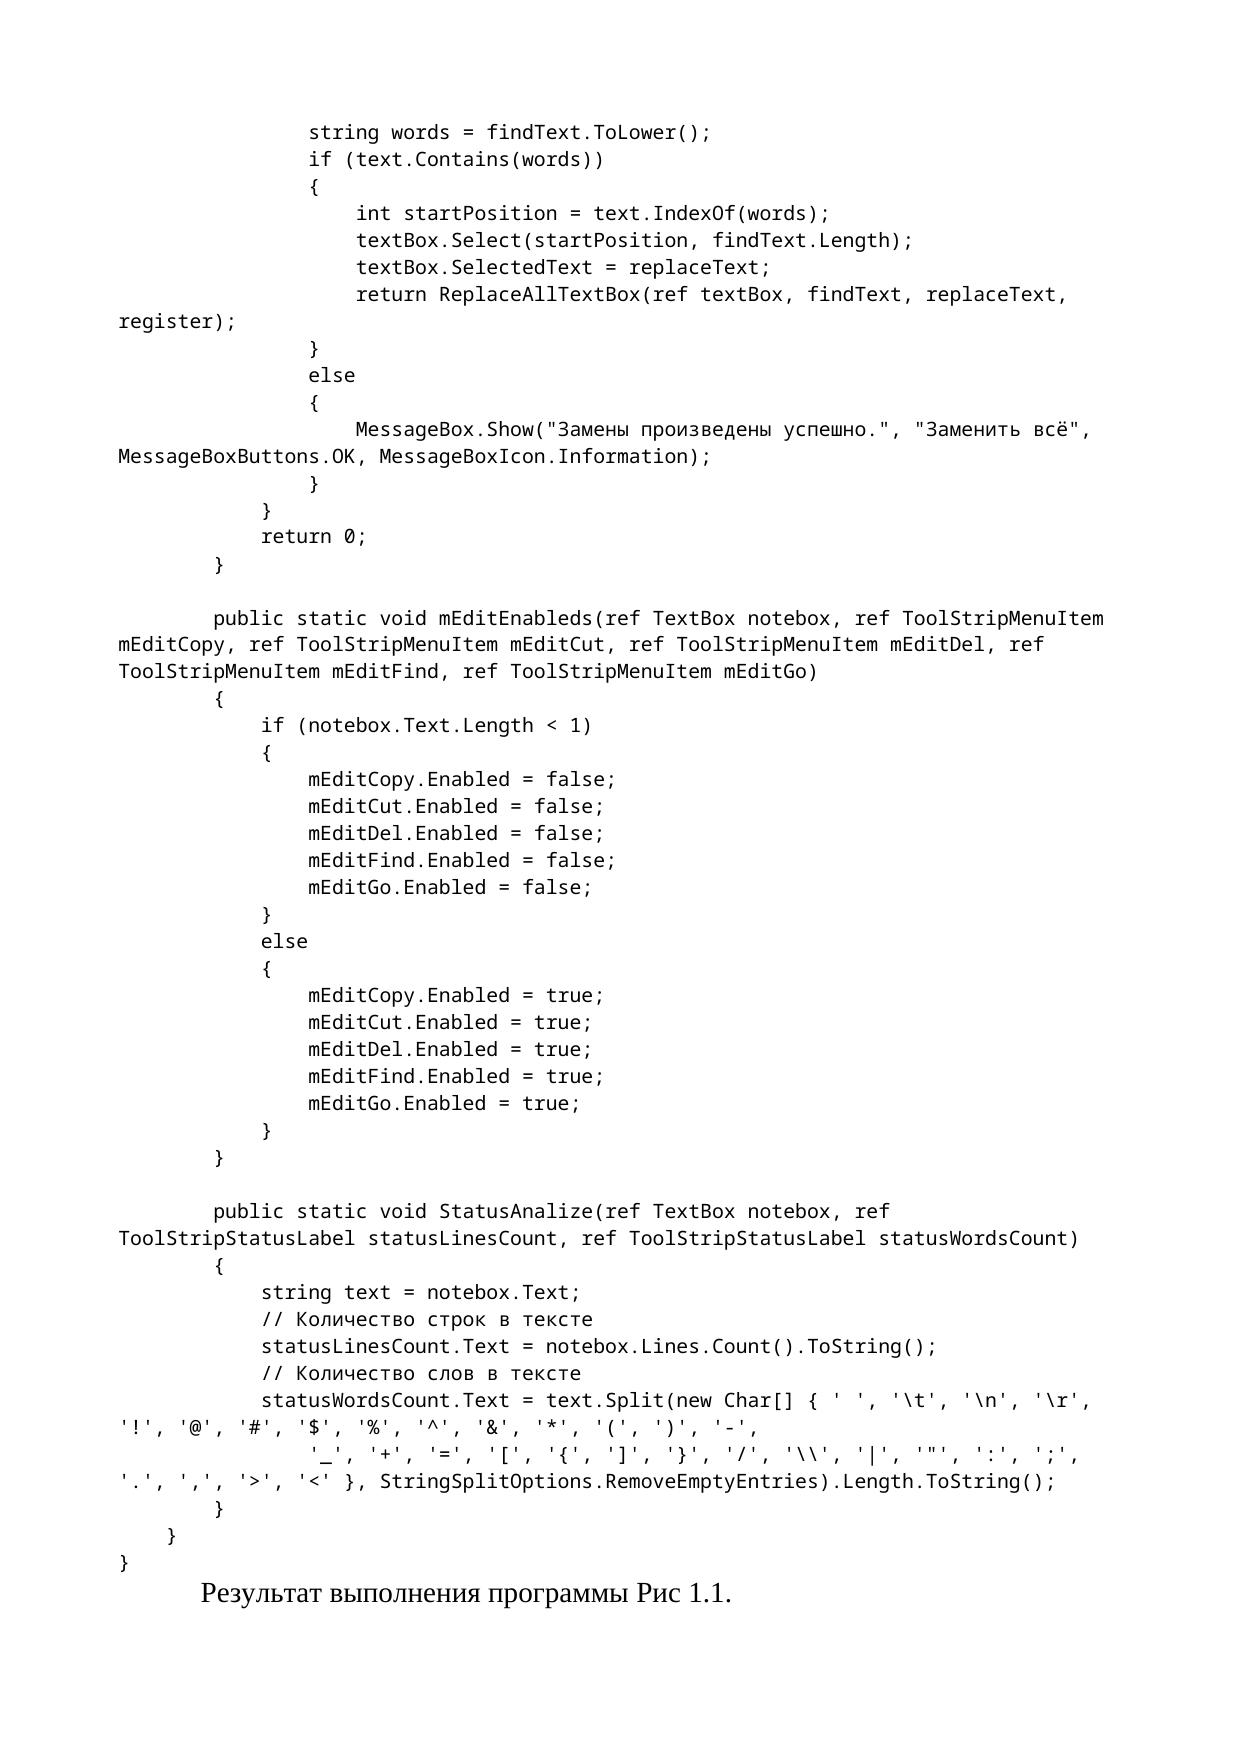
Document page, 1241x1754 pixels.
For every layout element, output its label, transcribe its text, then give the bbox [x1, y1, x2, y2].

text { [118, 739, 1122, 766]
text } [118, 1548, 1122, 1575]
text string words = findText.ToLower(); [118, 118, 1122, 145]
text mEditCut.Enabled = true; [118, 1008, 1122, 1035]
text { [118, 172, 1122, 199]
text public static void mEditEnableds(ref TextBox notebox, ref ToolStripMenuItem mEditCopy, ref ToolStripMenuItem mEditCut, ref ToolStripMenuItem mEditDel, ref ToolStripMenuItem mEditFind, ref ToolStripMenuItem mEditGo) [118, 604, 1122, 685]
text mEditCut.Enabled = false; [118, 793, 1122, 819]
text else [118, 361, 1122, 388]
text { [118, 388, 1122, 415]
text mEditFind.Enabled = true; [118, 1062, 1122, 1089]
text } [118, 901, 1122, 927]
text public static void StatusAnalize(ref TextBox notebox, ref ToolStripStatusLabel statusLinesCount, ref ToolStripStatusLabel statusWordsCount) [118, 1197, 1122, 1251]
text // Количество слов в тексте [118, 1359, 1122, 1386]
text statusLinesCount.Text = notebox.Lines.Count().ToString(); [118, 1332, 1122, 1359]
text mEditCopy.Enabled = true; [118, 981, 1122, 1008]
text if (notebox.Text.Length < 1) [118, 712, 1122, 739]
text } [118, 334, 1122, 361]
text { [118, 685, 1122, 712]
text { [118, 1251, 1122, 1278]
text { [118, 954, 1122, 981]
text } [118, 469, 1122, 496]
text textBox.SelectedText = replaceText; [118, 253, 1122, 280]
text } [118, 1116, 1122, 1143]
text string text = notebox.Text; [118, 1278, 1122, 1305]
text } [118, 1494, 1122, 1521]
text } [118, 496, 1122, 523]
text mEditCopy.Enabled = false; [118, 766, 1122, 793]
text } [118, 1143, 1122, 1170]
text mEditFind.Enabled = false; [118, 847, 1122, 873]
text return ReplaceAllTextBox(ref textBox, findText, replaceText, register); [118, 280, 1122, 334]
text mEditGo.Enabled = false; [118, 873, 1122, 901]
list Результат выполнения программы Рис 1.1. [193, 1575, 1122, 1608]
text mEditGo.Enabled = true; [118, 1089, 1122, 1116]
text MessageBox.Show("Замены произведены успешно.", "Заменить всё", MessageBoxButtons.OK, MessageBoxIcon.Information); [118, 415, 1122, 469]
text return 0; [118, 523, 1122, 550]
text else [118, 927, 1122, 954]
text mEditDel.Enabled = true; [118, 1035, 1122, 1062]
text int startPosition = text.IndexOf(words); [118, 199, 1122, 226]
text } [118, 1521, 1122, 1548]
text if (text.Contains(words)) [118, 145, 1122, 172]
text '_', '+', '=', '[', '{', ']', '}', '/', '\\', '|', '"', ':', ';', '.', ',', '>', '<' }, StringSplitOptions.RemoveEmptyEntries).Length.ToString(); [118, 1440, 1122, 1494]
text } [118, 550, 1122, 577]
text // Количество строк в тексте [118, 1305, 1122, 1332]
text statusWordsCount.Text = text.Split(new Char[] { ' ', '\t', '\n', '\r', '!', '@', '#', '$', '%', '^', '&', '*', '(', ')', '-', [118, 1386, 1122, 1440]
text mEditDel.Enabled = false; [118, 819, 1122, 847]
text textBox.Select(startPosition, findText.Length); [118, 226, 1122, 253]
